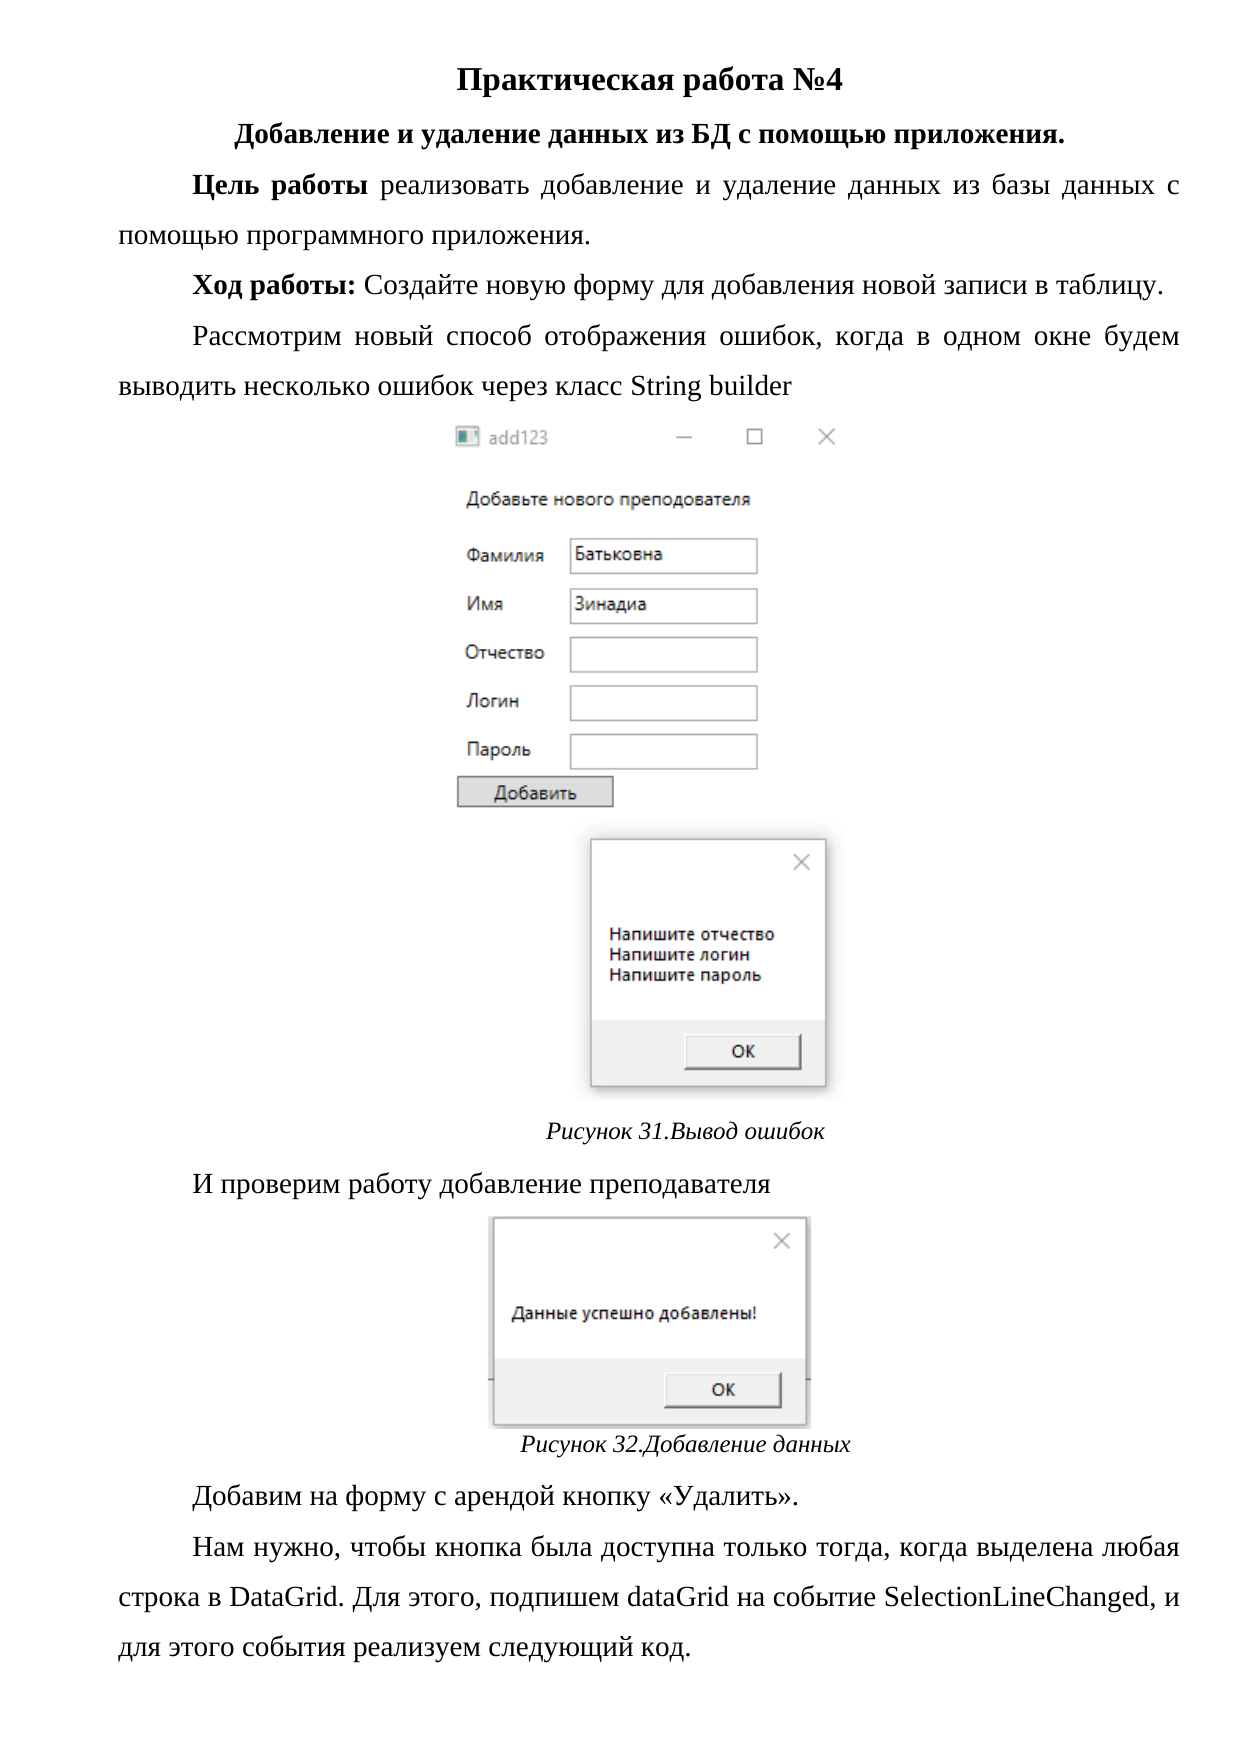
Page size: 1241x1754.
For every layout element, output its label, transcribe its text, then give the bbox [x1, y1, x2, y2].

subtitle Практическая работа №4 [118, 59, 1181, 97]
picture [487, 1216, 812, 1429]
text Ход работы: Создайте новую форму для добавления новой записи в таблицу. [118, 267, 1181, 301]
text Нам нужно, чтобы кнопка была доступна только тогда, когда выделена любая строка в DataGrid. Для этого, подпишем dataGrid на событие SelectionLineChanged, и для этого события реализуем следующий код. [118, 1529, 1181, 1663]
text И проверим работу добавление преподавателя [118, 1166, 1181, 1199]
text Добавление и удаление данных из БД с помощью приложения. [118, 117, 1181, 150]
text Цель работы реализовать добавление и удаление данных из базы данных с помощью программного приложения. [118, 167, 1181, 251]
picture [448, 418, 852, 1100]
text Рассмотрим новый способ отображения ошибок, когда в одном окне будем выводить несколько ошибок через класс String builder [118, 318, 1181, 402]
text Добавим на форму с арендой кнопку «Удалить». [118, 1478, 1181, 1512]
